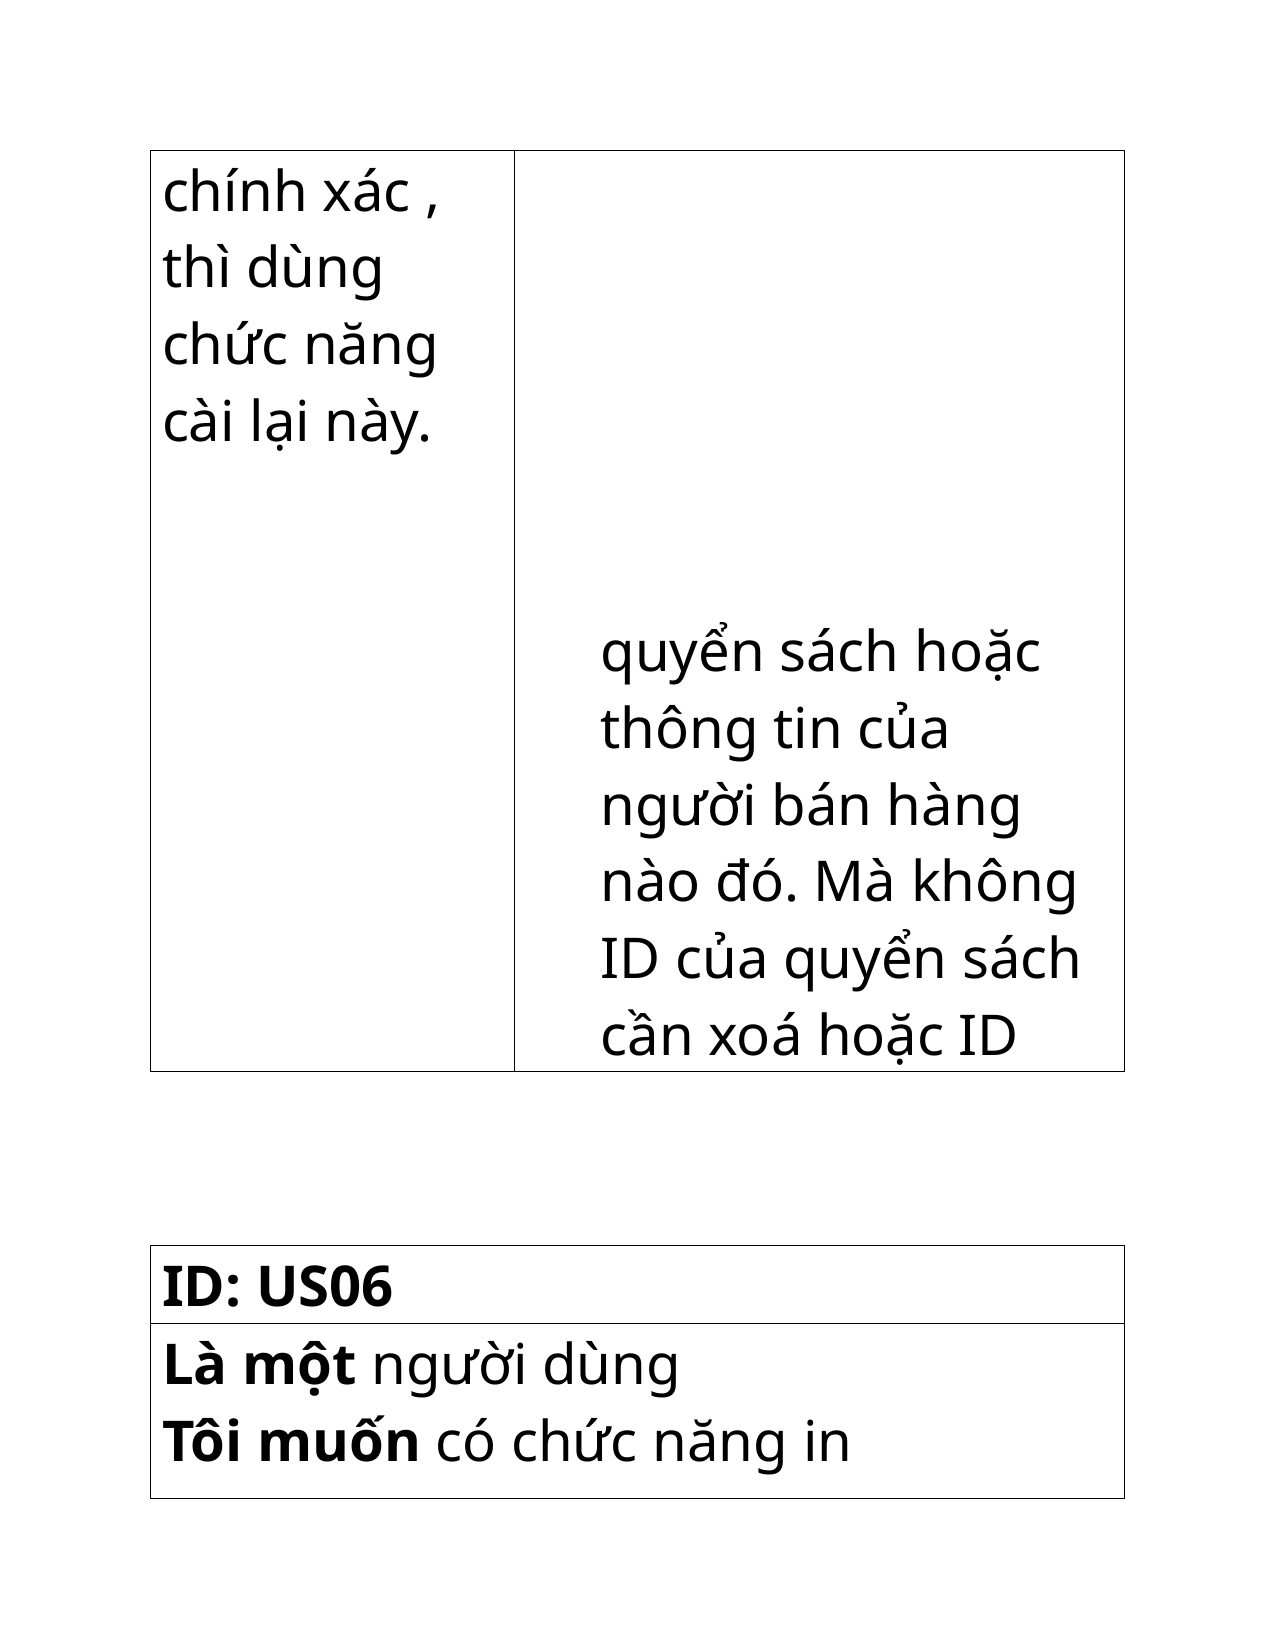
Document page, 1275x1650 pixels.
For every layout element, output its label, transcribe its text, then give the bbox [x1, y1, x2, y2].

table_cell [151, 1324, 1124, 1498]
table_header ID: US06 [151, 1246, 1124, 1323]
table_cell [151, 151, 514, 1071]
